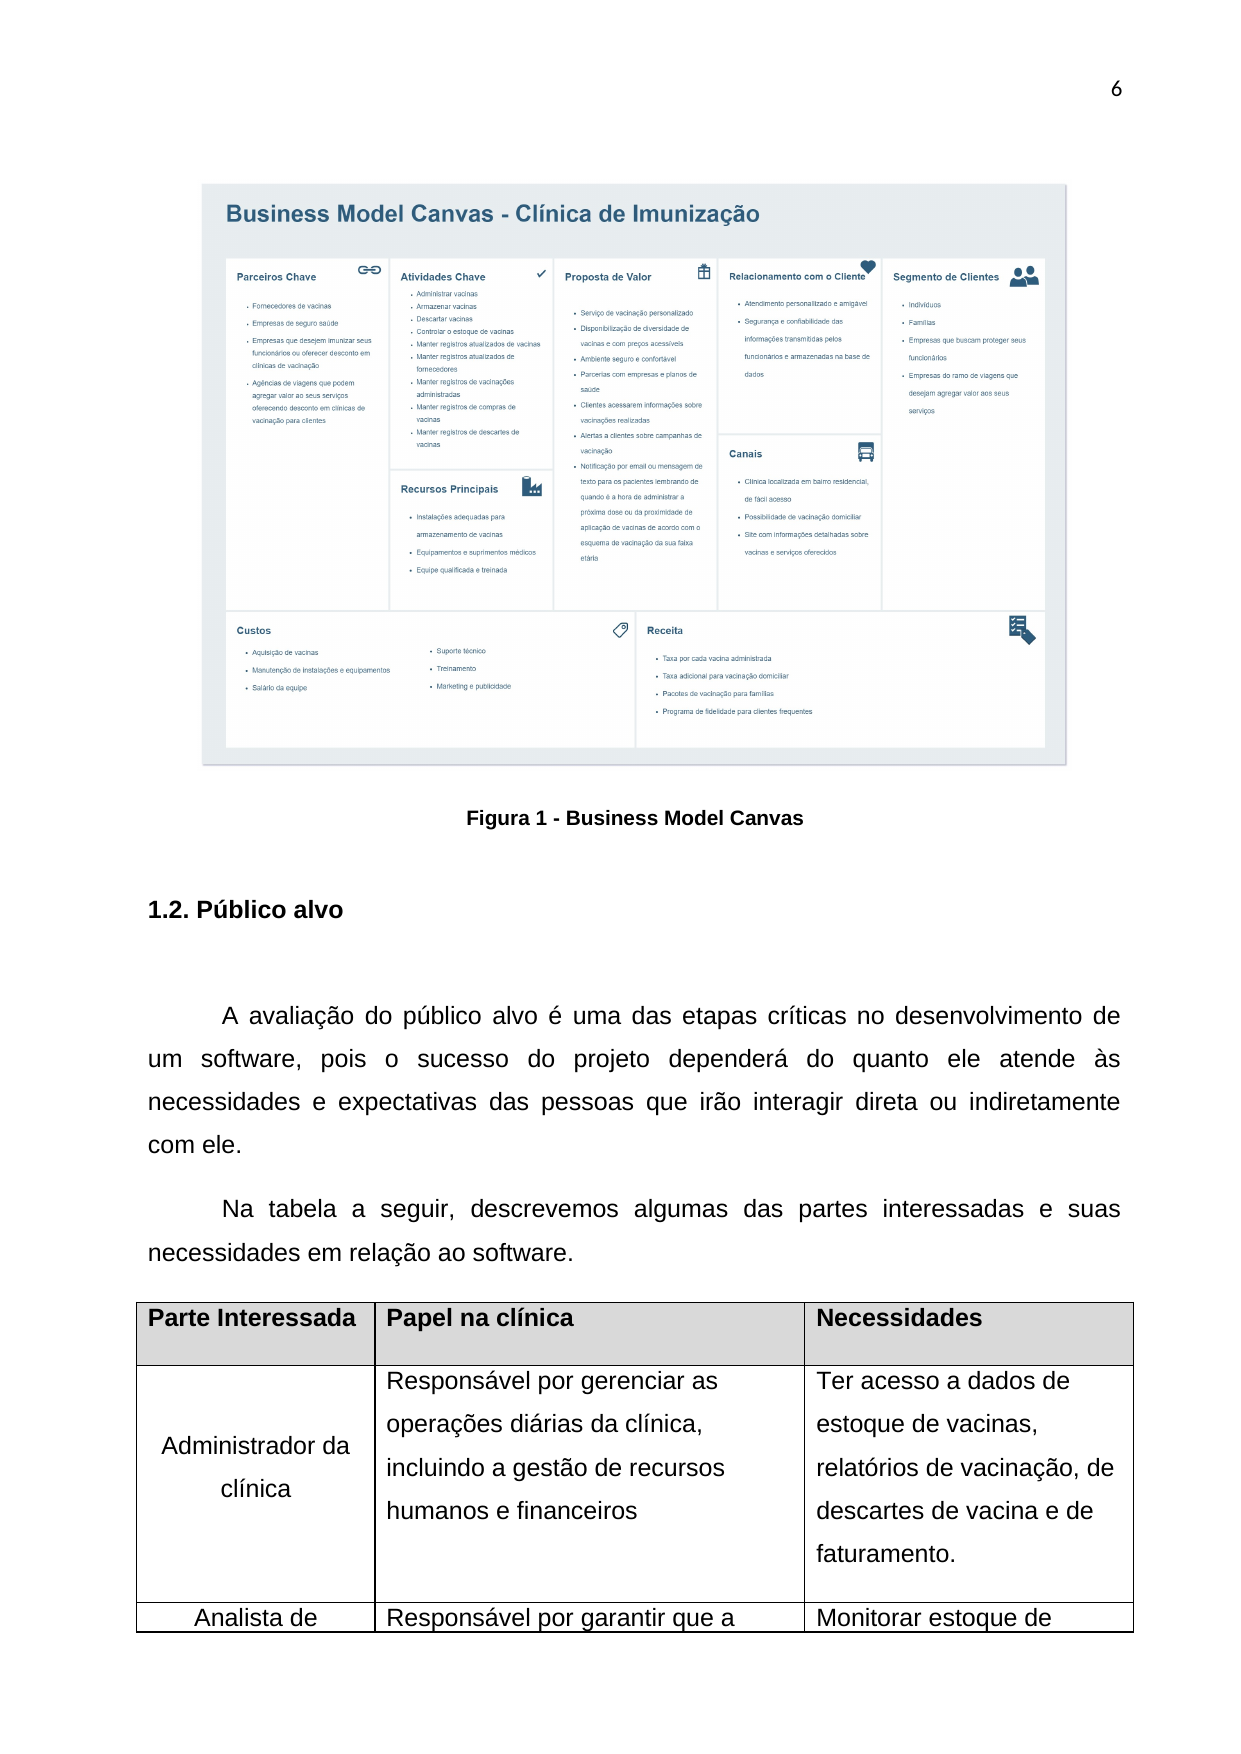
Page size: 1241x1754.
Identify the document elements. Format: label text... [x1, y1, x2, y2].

text Figura 1 - Business Model Canvas [148, 806, 1122, 829]
text 1.2. Público alvo [148, 896, 1122, 924]
table_cell Analista de compras [137, 1603, 374, 1631]
text A avaliação do público alvo é uma das etapas críticas no desenvolvimento de um software, pois o sucesso do projeto dependerá do quanto ele atende às necessidades e expectativas das pessoas que irão interagir direta ou indiretamente com ele. [148, 1001, 1122, 1159]
table_cell Administrador da clínica [137, 1366, 374, 1602]
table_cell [376, 1603, 804, 1631]
table_header Parte Interessada [137, 1303, 374, 1365]
table_cell Responsável por gerenciar as operações diárias da clínica, incluindo a gestão de recursos humanos e financeiros [376, 1366, 804, 1602]
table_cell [805, 1603, 1133, 1631]
picture [197, 179, 1072, 771]
text Na tabela a seguir, descrevemos algumas das partes interessadas e suas necessidades em relação ao software. [148, 1194, 1122, 1266]
table_header Necessidades [805, 1303, 1133, 1365]
table_cell Ter acesso a dados de estoque de vacinas, relatórios de vacinação, de descartes de vacina e de faturamento. [805, 1366, 1133, 1602]
table_header Papel na clínica [376, 1303, 804, 1365]
